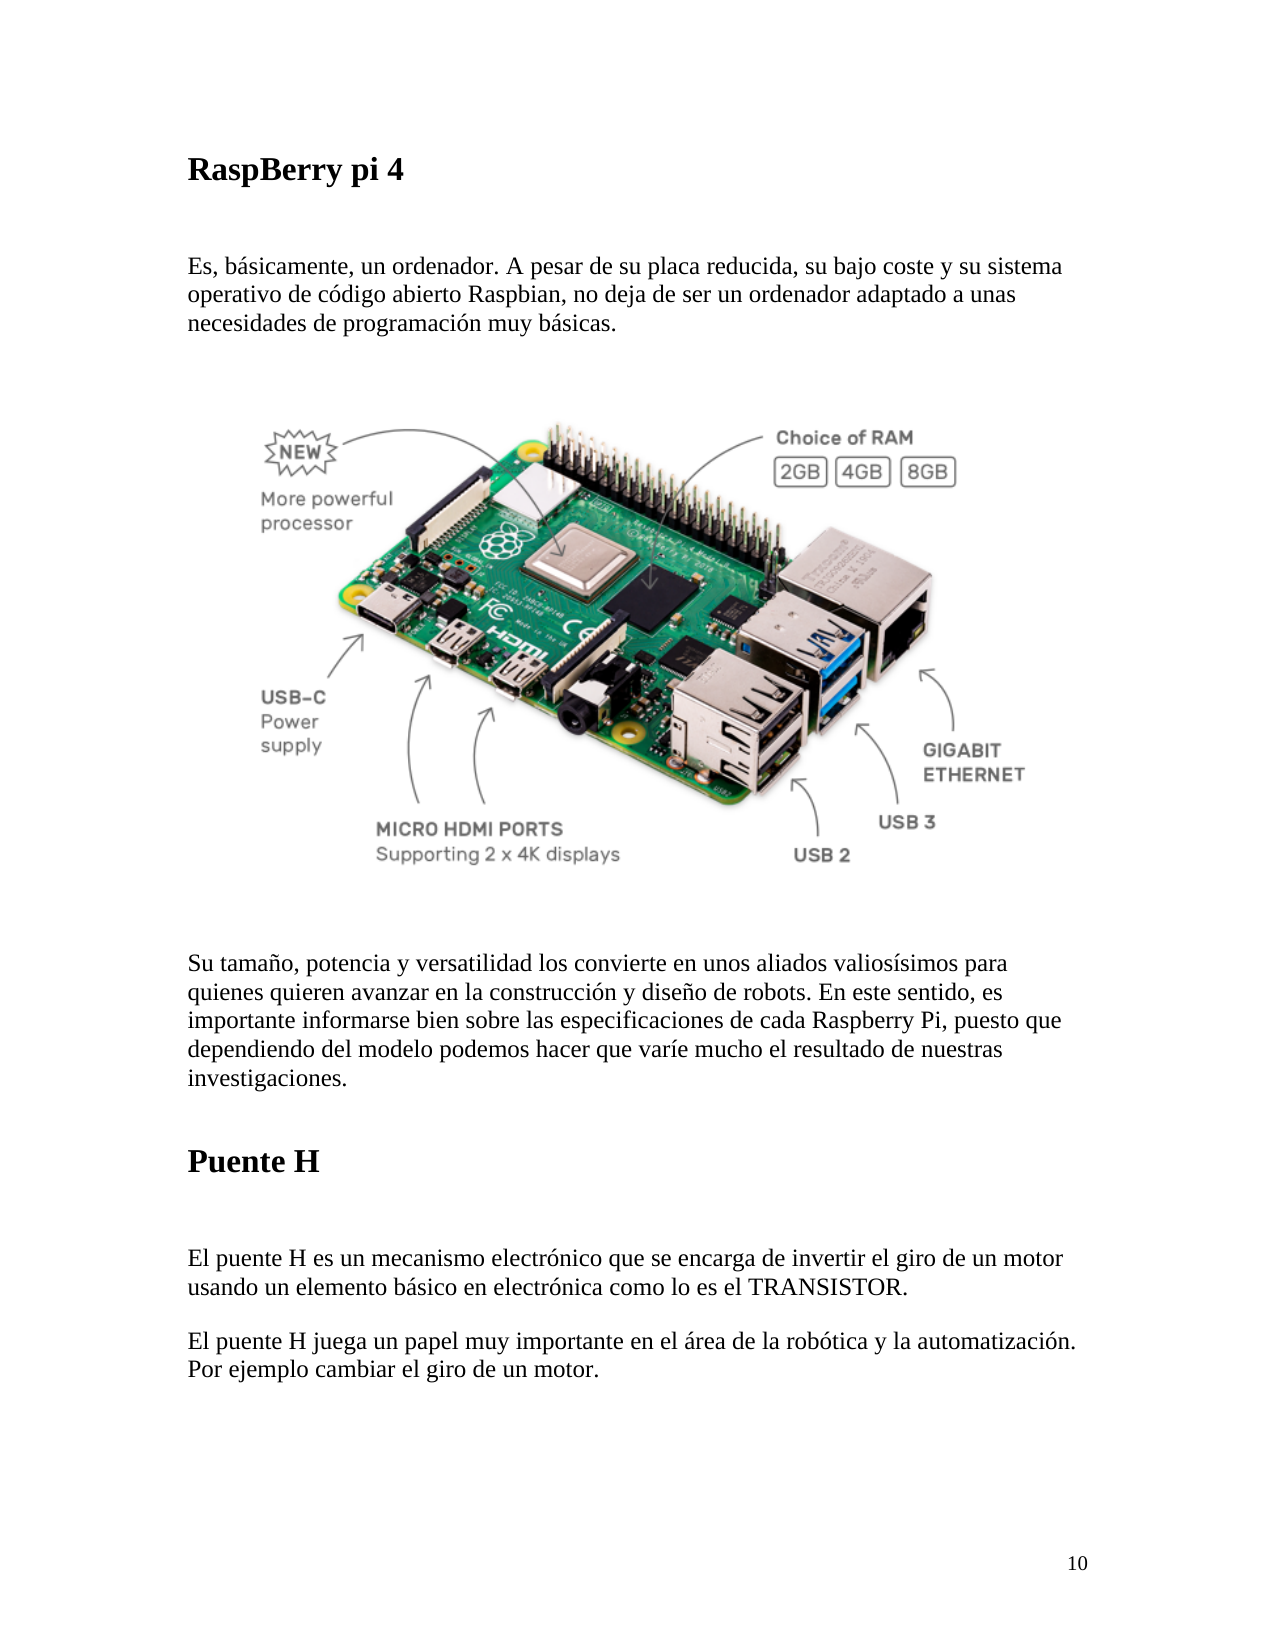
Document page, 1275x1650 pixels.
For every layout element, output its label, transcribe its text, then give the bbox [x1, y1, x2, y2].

text El puente H juega un papel muy importante en el área de la robótica y la automatización. Por ejemplo cambiar el giro de un motor. [187, 1326, 1088, 1383]
text Su tamaño, potencia y versatilidad los convierte en unos aliados valiosísimos para quienes quieren avanzar en la construcción y diseño de robots. En este sentido, es importante informarse bien sobre las especificaciones de cada Raspberry Pi, puesto que dependiendo del modelo podemos hacer que varíe mucho el resultado de nuestras investigaciones. [187, 948, 1088, 1092]
picture [187, 337, 1088, 948]
text El puente H es un mecanismo electrónico que se encarga de invertir el giro de un motor usando un elemento básico en electrónica como lo es el TRANSISTOR. [187, 1243, 1088, 1301]
subtitle RaspBerry pi 4 [187, 149, 1088, 187]
text Es, básicamente, un ordenador. A pesar de su placa reducida, su bajo coste y su sistema operativo de código abierto Raspbian, no deja de ser un ordenador adaptado a unas necesidades de programación muy básicas. [187, 251, 1088, 337]
subtitle Puente H [187, 1142, 1088, 1180]
